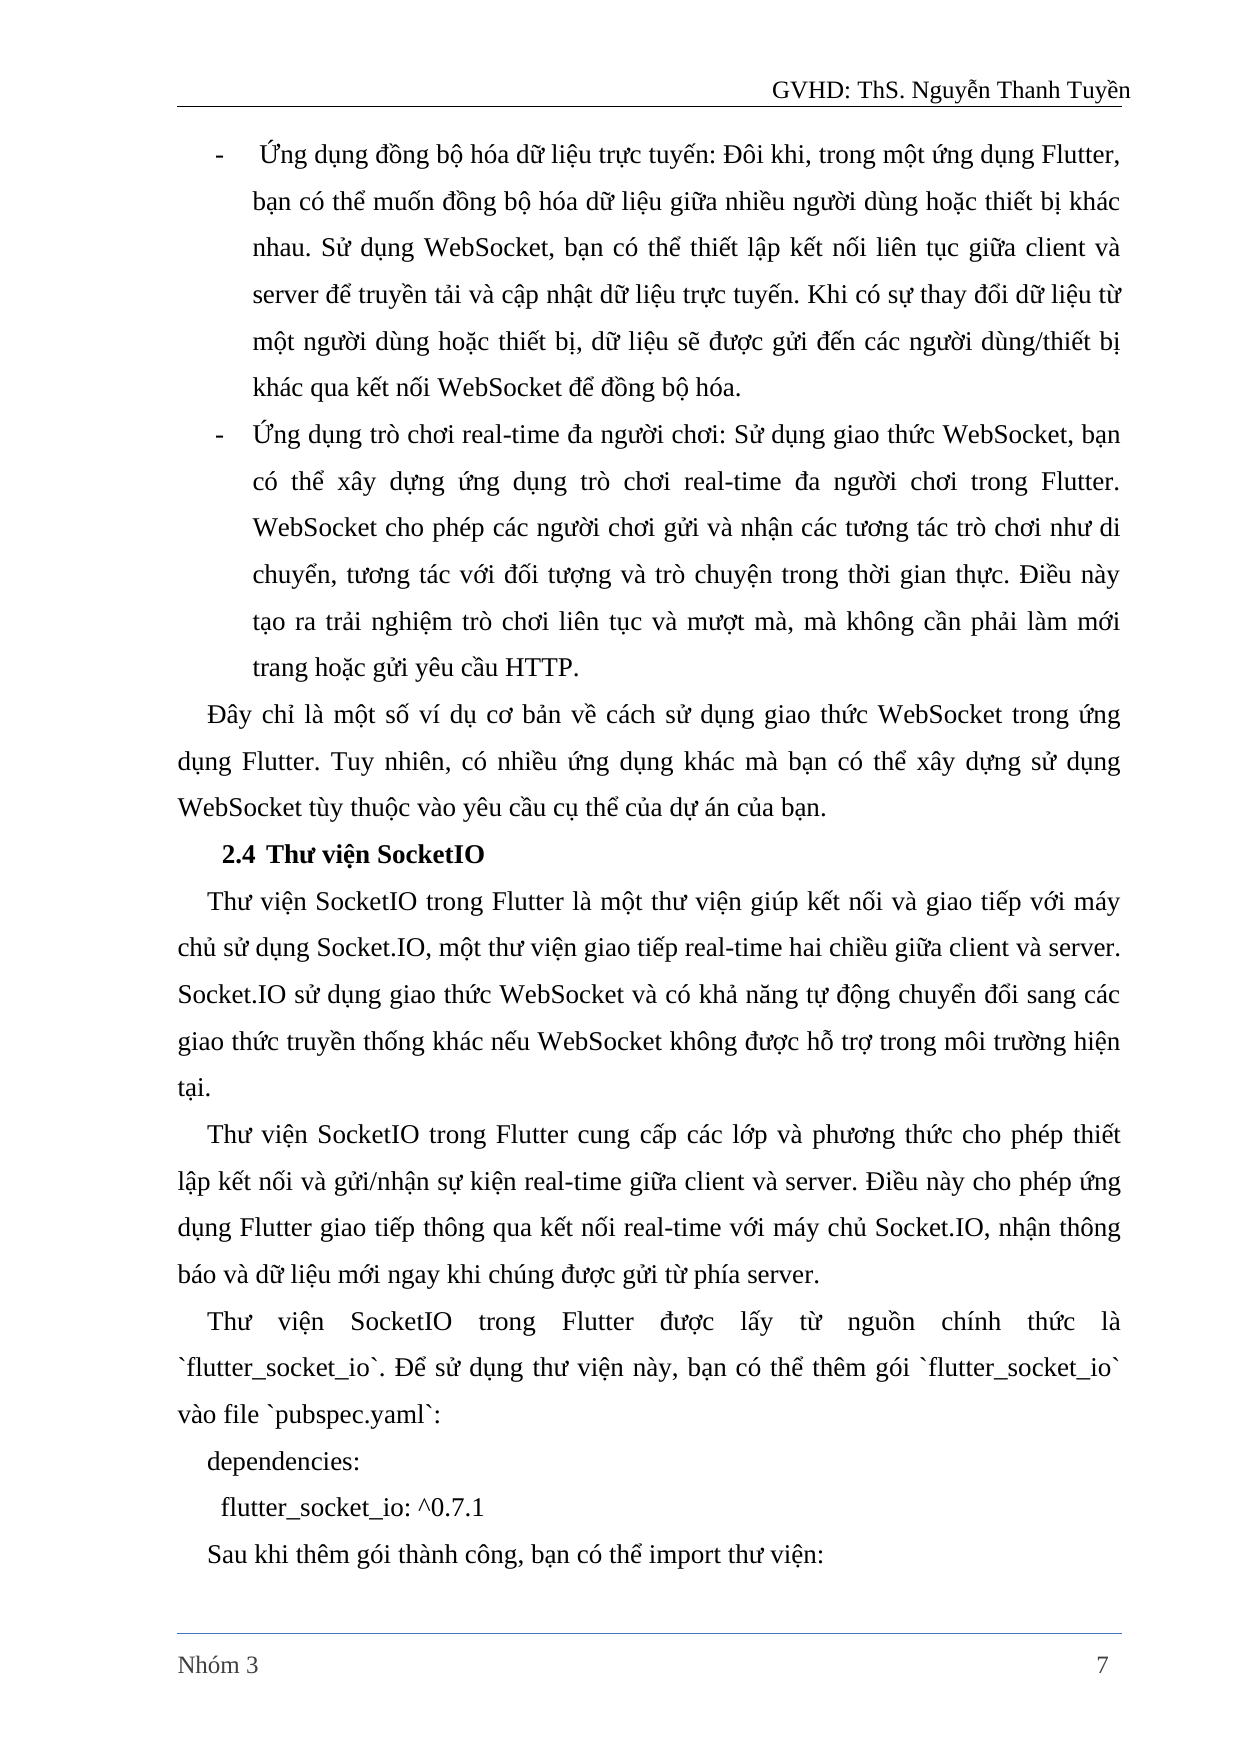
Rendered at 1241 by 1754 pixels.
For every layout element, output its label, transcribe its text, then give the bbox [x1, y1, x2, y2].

text Sau khi thêm gói thành công, bạn có thể import thư viện: [177, 1538, 1122, 1569]
text Đây chỉ là một số ví dụ cơ bản về cách sử dụng giao thức WebSocket trong ứng dụng Flutter. Tuy nhiên, có nhiều ứng dụng khác mà bạn có thể xây dựng sử dụng WebSocket tùy thuộc vào yêu cầu cụ thể của dự án của bạn. [177, 698, 1122, 822]
text Ứng dụng trò chơi real-time đa người chơi: Sử dụng giao thức WebSocket, bạn có thể xây dựng ứng dụng trò chơi real-time đa người chơi trong Flutter. WebSocket cho phép các người chơi gửi và nhận các tương tác trò chơi như di chuyển, tương tác với đối tượng và trò chuyện trong thời gian thực. Điều này tạo ra trải nghiệm trò chơi liên tục và mượt mà, mà không cần phải làm mới trang hoặc gửi yêu cầu HTTP. [215, 418, 1122, 682]
text Thư viện SocketIO trong Flutter là một thư viện giúp kết nối và giao tiếp với máy chủ sử dụng Socket.IO, một thư viện giao tiếp real-time hai chiều giữa client và server. Socket.IO sử dụng giao thức WebSocket và có khả năng tự động chuyển đổi sang các giao thức truyền thống khác nếu WebSocket không được hỗ trợ trong môi trường hiện tại. [177, 885, 1122, 1102]
text flutter_socket_io: ^0.7.1 [177, 1491, 1122, 1522]
text dependencies: [177, 1445, 1122, 1476]
list Thư viện SocketIO [222, 838, 1122, 869]
text Thư viện SocketIO trong Flutter cung cấp các lớp và phương thức cho phép thiết lập kết nối và gửi/nhận sự kiện real-time giữa client và server. Điều này cho phép ứng dụng Flutter giao tiếp thông qua kết nối real-time với máy chủ Socket.IO, nhận thông báo và dữ liệu mới ngay khi chúng được gửi từ phía server. [177, 1118, 1122, 1289]
text Thư viện SocketIO trong Flutter được lấy từ nguồn chính thức là `flutter_socket_io`. Để sử dụng thư viện này, bạn có thể thêm gói `flutter_socket_io` vào file `pubspec.yaml`: [177, 1305, 1122, 1429]
